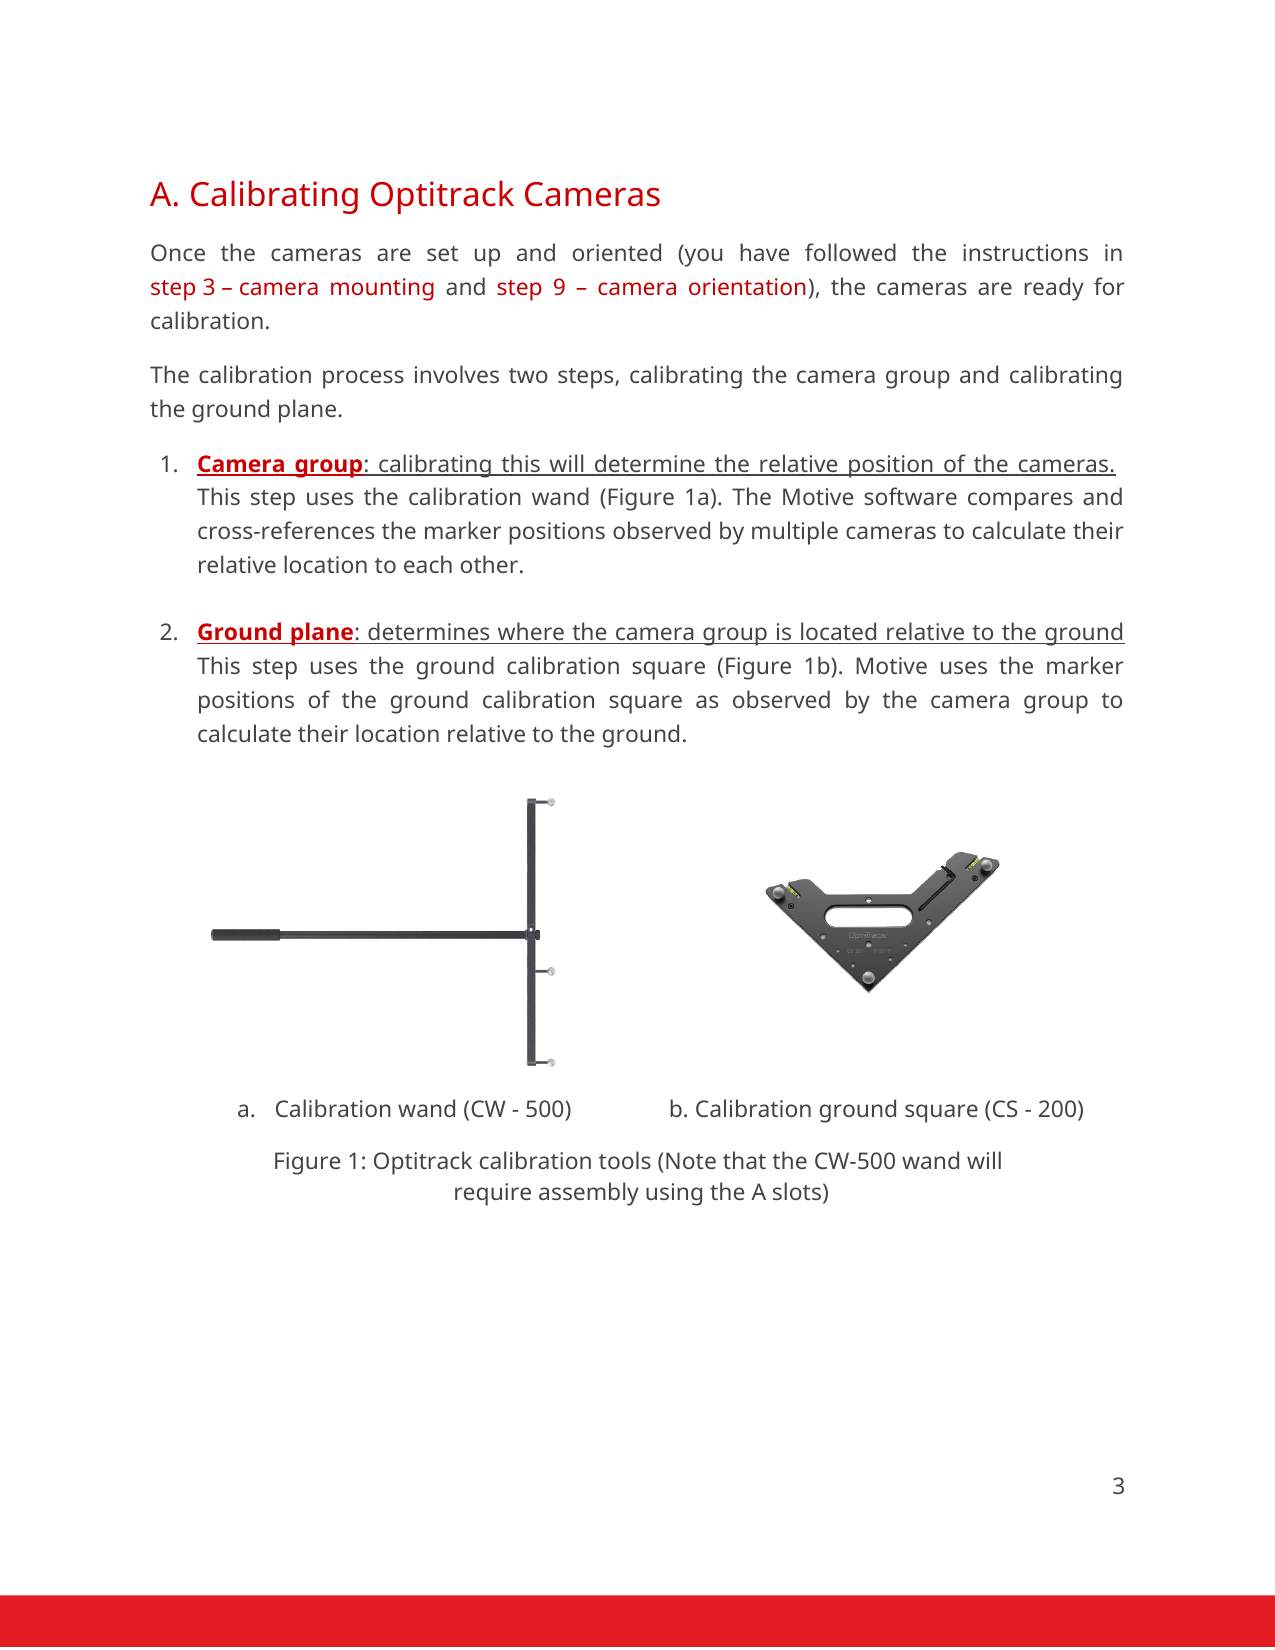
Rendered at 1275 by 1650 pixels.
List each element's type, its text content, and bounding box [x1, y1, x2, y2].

table_header [150, 783, 621, 1082]
picture [711, 792, 1042, 1022]
table_cell Figure 1: Optitrack calibration tools (Note that the CW-500 wand will require assembly using the A slots) [150, 1135, 1132, 1228]
text Once the cameras are set up and oriented (you have followed the instructions in step 3 – camera mounting and step 9 – camera orientation), the cameras are ready for calibration. [150, 237, 1125, 336]
picture [197, 792, 573, 1072]
text The calibration process involves two steps, calibrating the camera group and calibrating the ground plane. [150, 359, 1125, 424]
subtitle A. Calibrating Optitrack Cameras [150, 171, 1125, 216]
table_cell b. Calibration ground square (CS - 200) [621, 1083, 1132, 1134]
list Camera group: calibrating this will determine the relative position of the cameras. This step uses the calibration wand (Figure 1a). The Motive software compares and cross-references the marker positions observed by multiple cameras to calculate their relative location to each other. [159, 447, 1125, 580]
table_header [621, 783, 1132, 1082]
list Ground plane: determines where the camera group is located relative to the ground This step uses the ground calibration square (Figure 1b). Motive uses the marker positions of the ground calibration square as observed by the camera group to calculate their location relative to the ground. [159, 616, 1125, 749]
table_cell Calibration wand (CW - 500) [150, 1083, 621, 1134]
